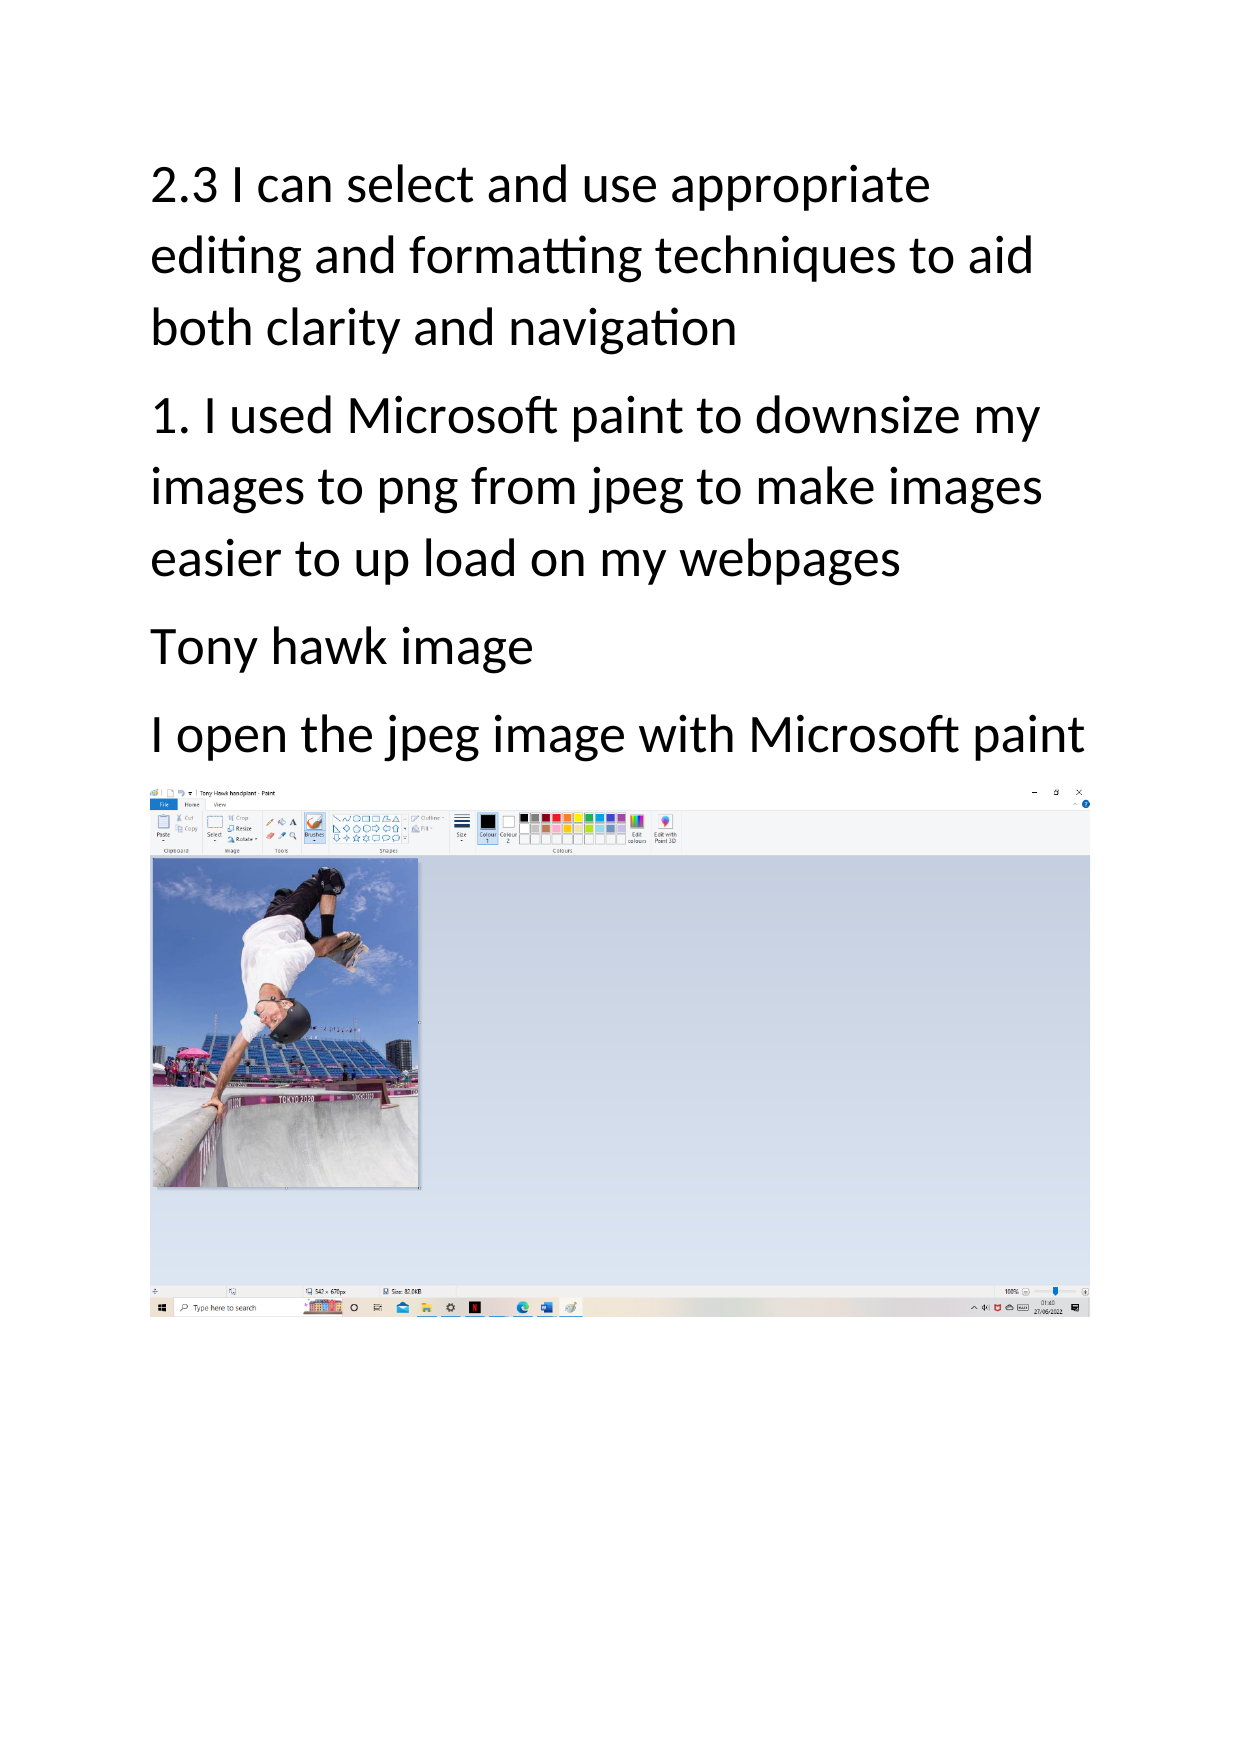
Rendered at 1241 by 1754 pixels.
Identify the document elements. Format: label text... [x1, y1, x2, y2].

text 2.3 I can select and use appropriate editing and formatting techniques to aid both clarity and navigation [150, 150, 1090, 359]
text Tony hawk image [150, 611, 1090, 678]
picture [150, 787, 1091, 1317]
text 1. I used Microsoft paint to downsize my images to png from jpeg to make images easier to up load on my webpages [150, 381, 1090, 589]
text I open the jpeg image with Microsoft paint [150, 699, 1090, 766]
